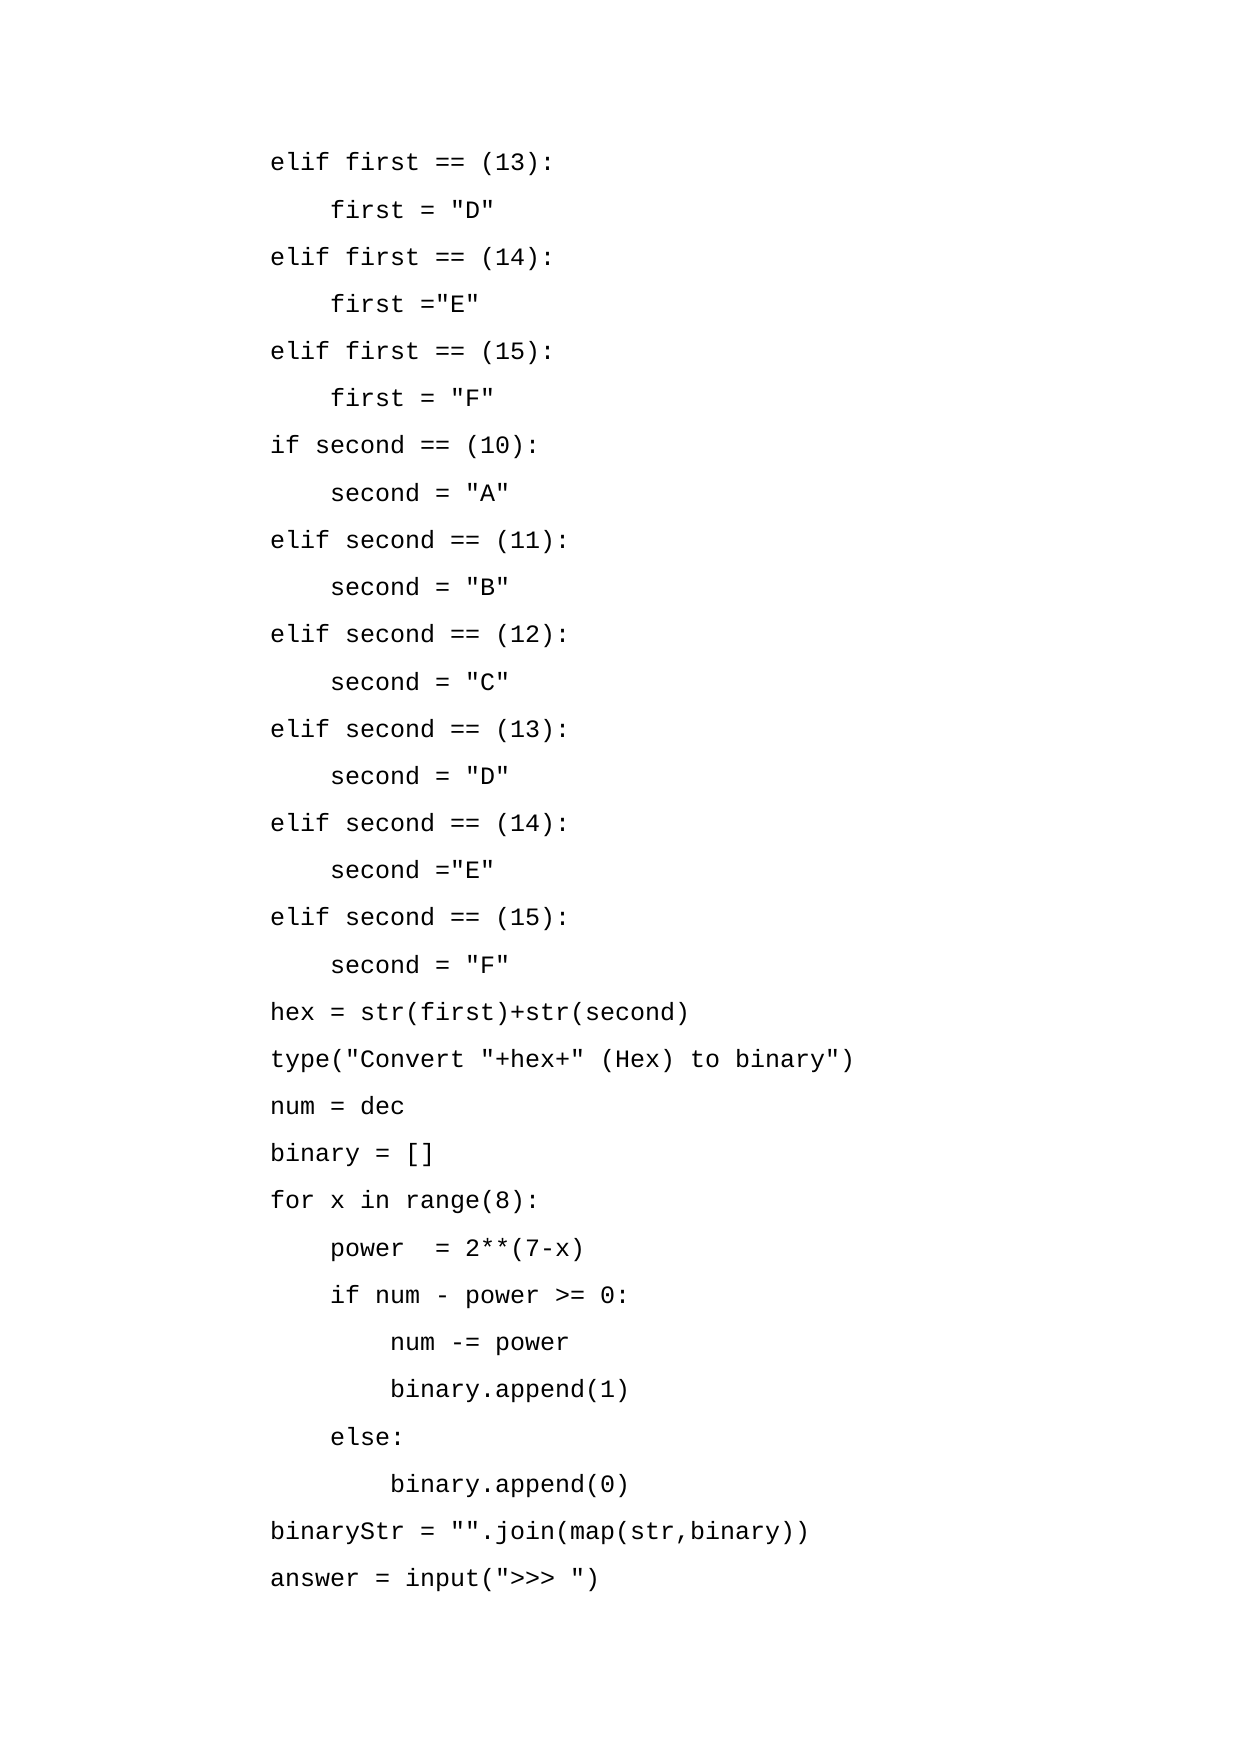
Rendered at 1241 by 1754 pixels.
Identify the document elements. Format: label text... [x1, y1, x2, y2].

text binary = [] [150, 1141, 1090, 1169]
text elif second == (11): [150, 527, 1090, 556]
text binary.append(0) [150, 1471, 1090, 1499]
text first ="E" [150, 292, 1090, 320]
text elif second == (15): [150, 905, 1090, 933]
text hex = str(first)+str(second) [150, 999, 1090, 1028]
text elif first == (15): [150, 339, 1090, 367]
text if num - power >= 0: [150, 1282, 1090, 1311]
text type("Convert "+hex+" (Hex) to binary") [150, 1047, 1090, 1075]
text second = "F" [150, 952, 1090, 981]
text else: [150, 1424, 1090, 1452]
text elif first == (13): [150, 150, 1090, 178]
text num -= power [150, 1330, 1090, 1358]
text elif second == (13): [150, 716, 1090, 744]
text num = dec [150, 1094, 1090, 1122]
text second = "D" [150, 763, 1090, 792]
text elif first == (14): [150, 244, 1090, 273]
text binary.append(1) [150, 1377, 1090, 1405]
text second = "B" [150, 575, 1090, 603]
text if second == (10): [150, 433, 1090, 461]
text second = "C" [150, 669, 1090, 697]
text binaryStr = "".join(map(str,binary)) [150, 1518, 1090, 1547]
text first = "D" [150, 197, 1090, 226]
text elif second == (14): [150, 811, 1090, 839]
text second = "A" [150, 480, 1090, 509]
text elif second == (12): [150, 622, 1090, 650]
text answer = input(">>> ") [150, 1566, 1090, 1594]
text power = 2**(7-x) [150, 1235, 1090, 1264]
text for x in range(8): [150, 1188, 1090, 1216]
text second ="E" [150, 858, 1090, 886]
text first = "F" [150, 386, 1090, 414]
